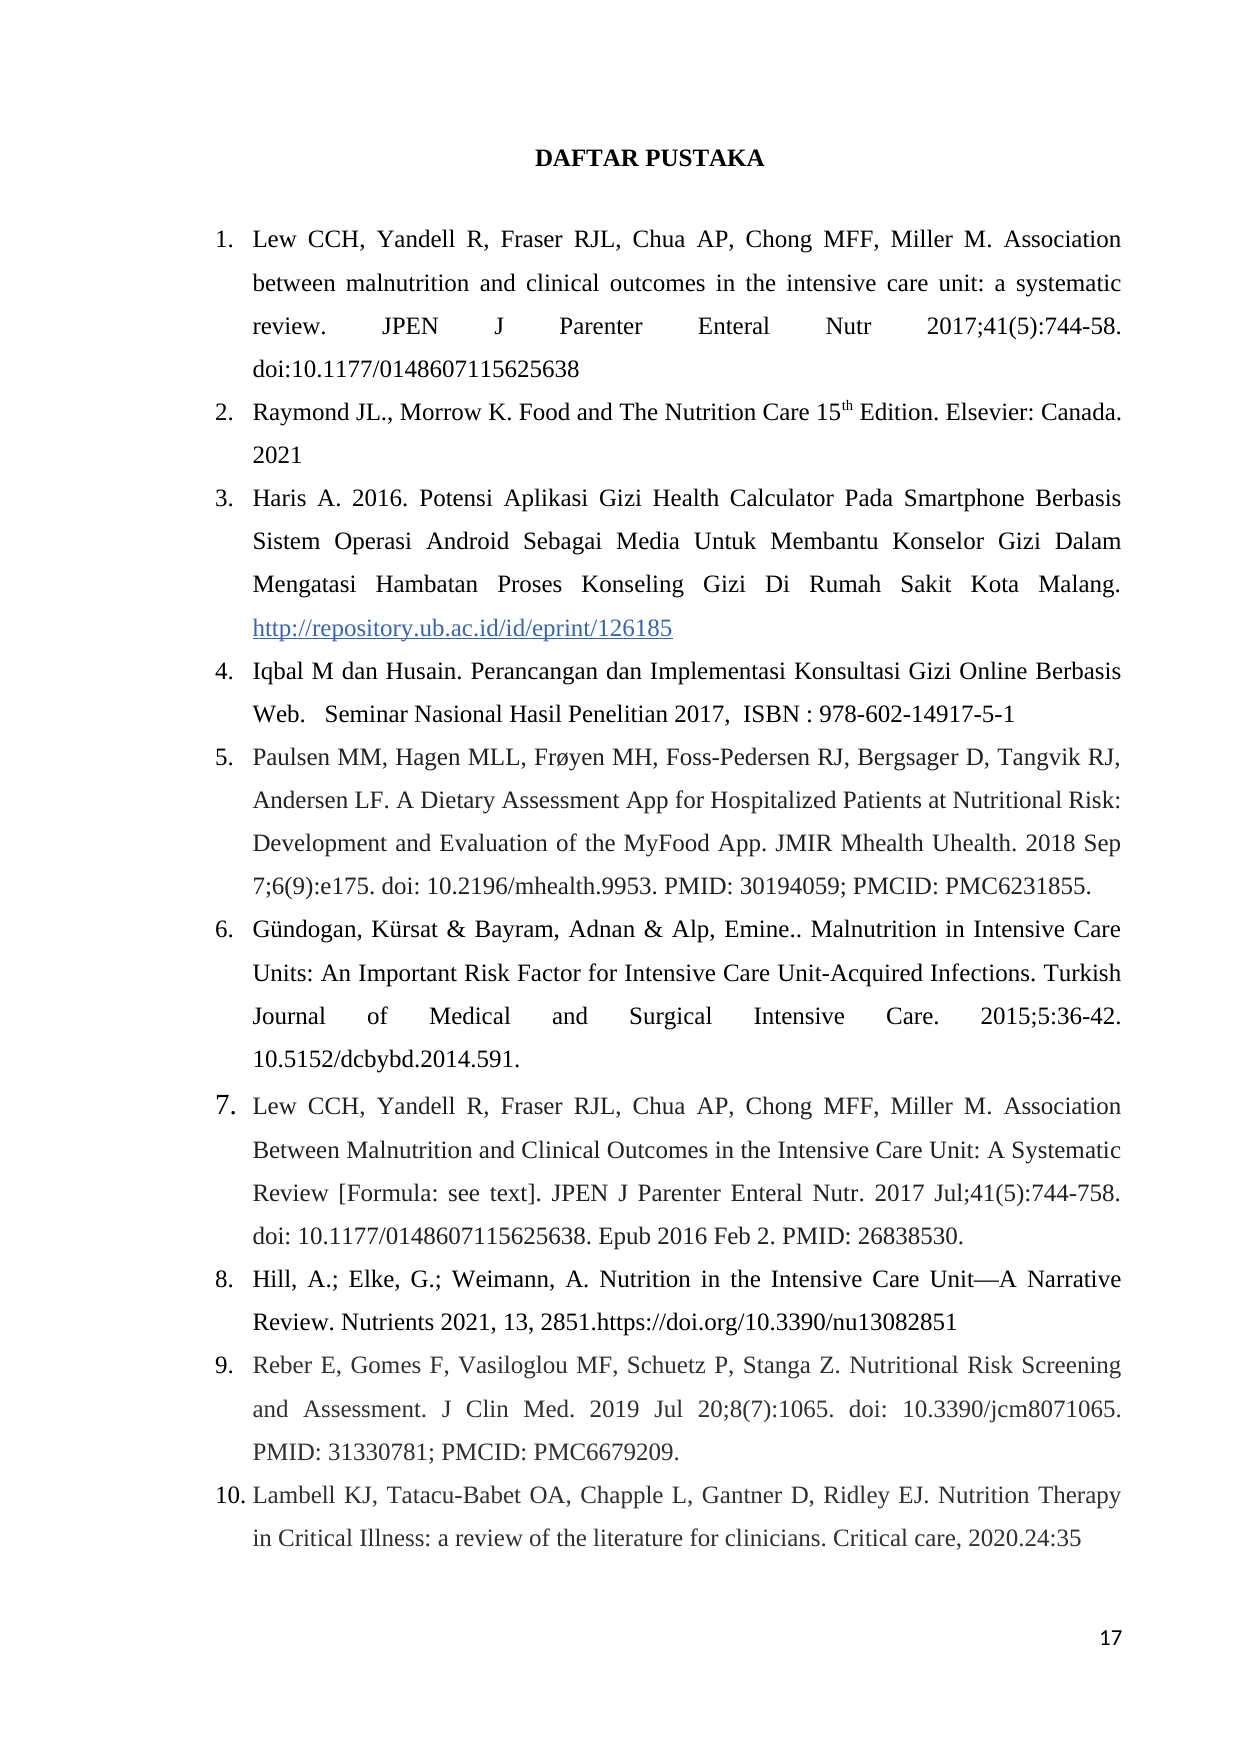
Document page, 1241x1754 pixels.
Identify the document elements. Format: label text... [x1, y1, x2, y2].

list Paulsen MM, Hagen MLL, Frøyen MH, Foss-Pedersen RJ, Bergsager D, Tangvik RJ, Andersen LF. A Dietary Assessment App for Hospitalized Patients at Nutritional Risk: Development and Evaluation of the MyFood App. JMIR Mhealth Uhealth. 2018 Sep 7;6(9):e175. doi: 10.2196/mhealth.9953. PMID: 30194059; PMCID: PMC6231855. [215, 742, 1122, 900]
list Iqbal M dan Husain. Perancangan dan Implementasi Konsultasi Gizi Online Berbasis Web. Seminar Nasional Hasil Penelitian 2017, ISBN : 978-602-14917-5-1 [215, 656, 1122, 728]
list Raymond JL., Morrow K. Food and The Nutrition Care 15th Edition. Elsevier: Canada. 2021 [215, 397, 1122, 469]
subtitle DAFTAR PUSTAKA [177, 143, 1122, 172]
list Hill, A.; Elke, G.; Weimann, A. Nutrition in the Intensive Care Unit—A Narrative Review. Nutrients 2021, 13, 2851.https://doi.org/10.3390/nu13082851 [215, 1264, 1122, 1336]
list Haris A. 2016. Potensi Aplikasi Gizi Health Calculator Pada Smartphone Berbasis Sistem Operasi Android Sebagai Media Untuk Membantu Konselor Gizi Dalam Mengatasi Hambatan Proses Konseling Gizi Di Rumah Sakit Kota Malang. http://repository.ub.ac.id/id/eprint/126185 [215, 483, 1122, 641]
list Gündogan, Kürsat & Bayram, Adnan & Alp, Emine.. Malnutrition in Intensive Care Units: An Important Risk Factor for Intensive Care Unit-Acquired Infections. Turkish Journal of Medical and Surgical Intensive Care. 2015;5:36-42. 10.5152/dcbybd.2014.591. [215, 914, 1122, 1073]
list Lew CCH, Yandell R, Fraser RJL, Chua AP, Chong MFF, Miller M. Association between malnutrition and clinical outcomes in the intensive care unit: a systematic review. JPEN J Parenter Enteral Nutr 2017;41(5):744-58. doi:10.1177/0148607115625638 [215, 224, 1122, 383]
list Lambell KJ, Tatacu-Babet OA, Chapple L, Gantner D, Ridley EJ. Nutrition Therapy in Critical Illness: a review of the literature for clinicians. Critical care, 2020.24:35 [215, 1480, 1122, 1552]
list Reber E, Gomes F, Vasiloglou MF, Schuetz P, Stanga Z. Nutritional Risk Screening and Assessment. J Clin Med. 2019 Jul 20;8(7):1065. doi: 10.3390/jcm8071065. PMID: 31330781; PMCID: PMC6679209. [215, 1351, 1122, 1466]
list Lew CCH, Yandell R, Fraser RJL, Chua AP, Chong MFF, Miller M. Association Between Malnutrition and Clinical Outcomes in the Intensive Care Unit: A Systematic Review [Formula: see text]. JPEN J Parenter Enteral Nutr. 2017 Jul;41(5):744-758. doi: 10.1177/0148607115625638. Epub 2016 Feb 2. PMID: 26838530. [215, 1087, 1122, 1250]
